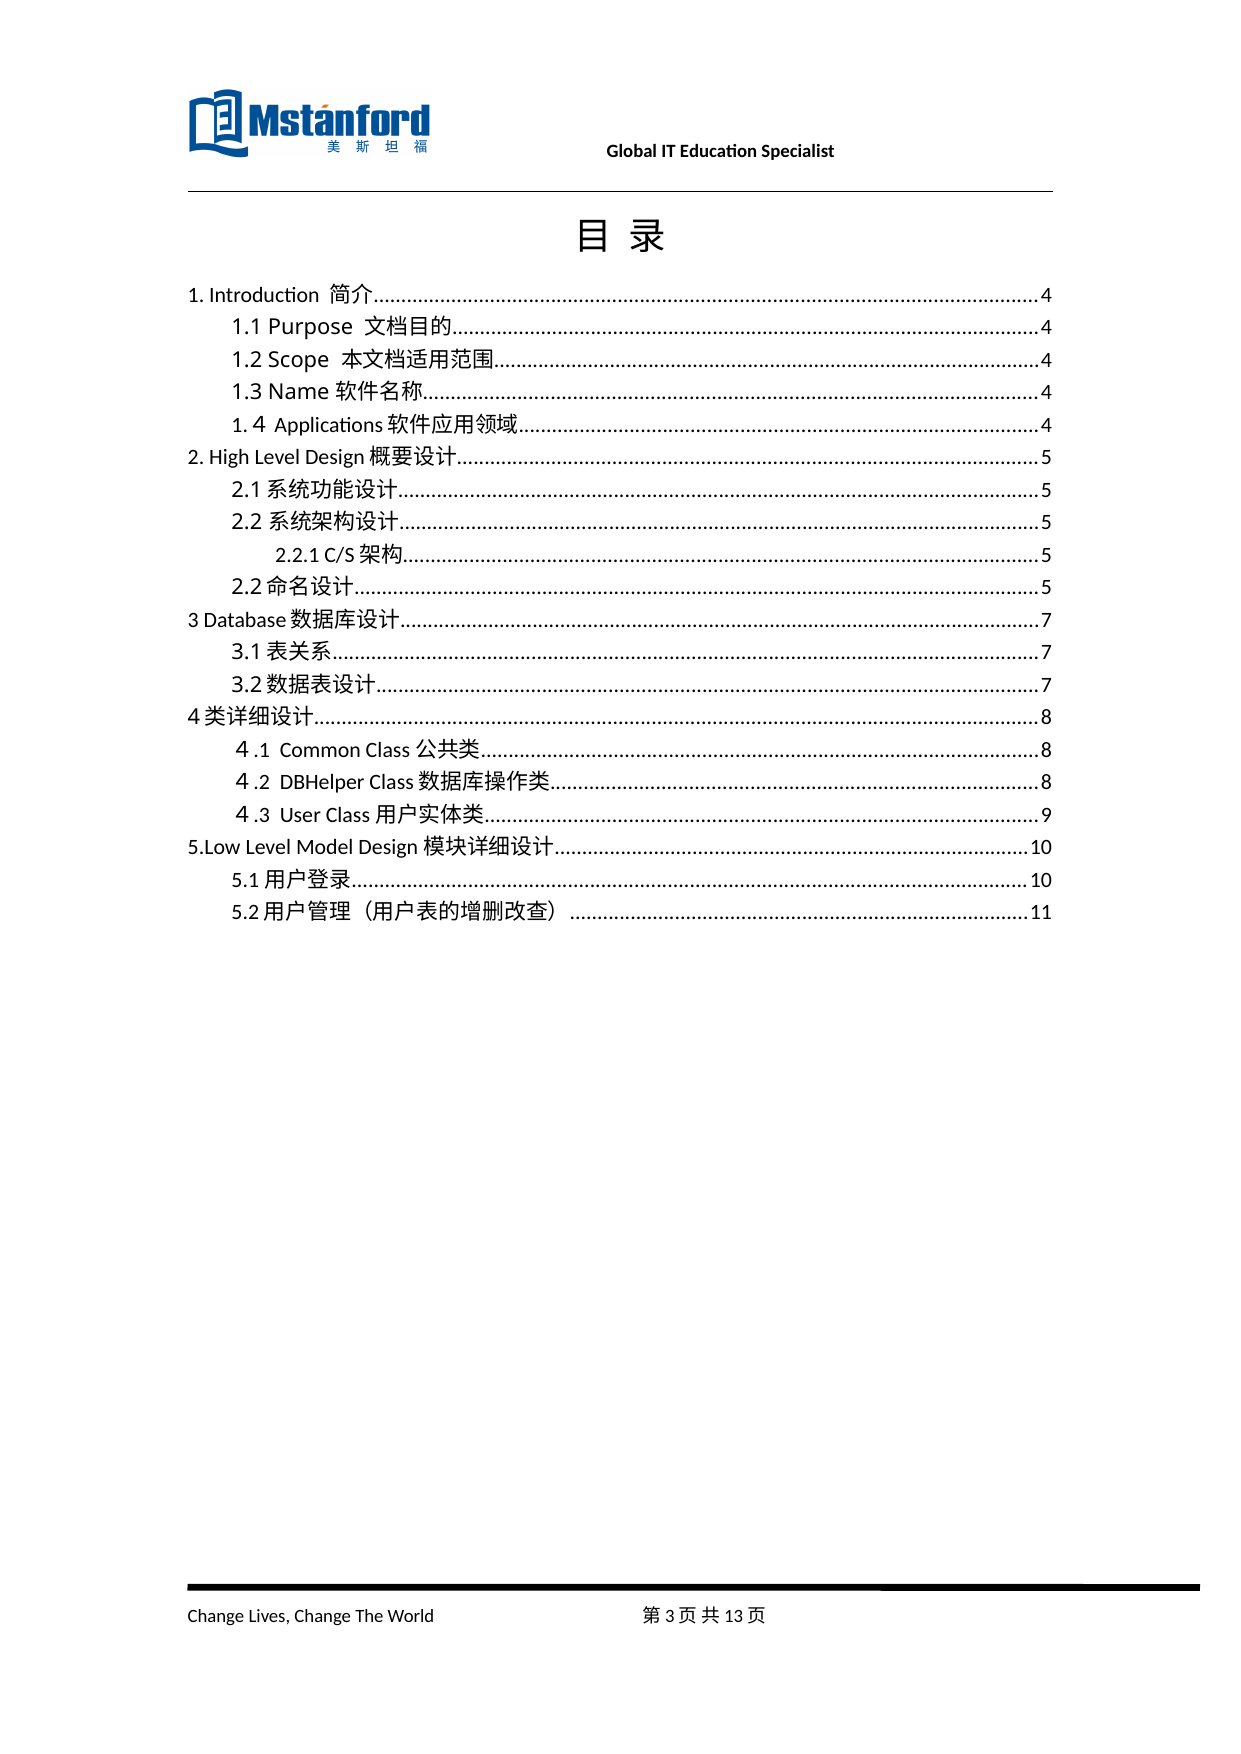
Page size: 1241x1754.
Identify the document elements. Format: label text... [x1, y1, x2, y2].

text 5.1 用户登录 10 [231, 861, 1053, 894]
text 1.3 Name 软件名称 4 [231, 374, 1053, 406]
text 目 录 [187, 200, 1053, 265]
text 2. High Level Design概要设计 5 [187, 439, 1053, 471]
text 1.1 Purpose 文档目的 4 [231, 309, 1053, 341]
text ４.1 Common Class 公共类 8 [231, 731, 1053, 764]
text 4类详细设计 8 [187, 699, 1053, 731]
text 1.2 Scope 本文档适用范围 4 [231, 341, 1053, 374]
text 2.1系统功能设计 5 [231, 471, 1053, 504]
text 2.2 系统架构设计 5 [231, 504, 1053, 536]
text ４.3 User Class 用户实体类 9 [231, 796, 1053, 829]
picture [187, 88, 433, 158]
text 2.2.1 C/S架构 5 [275, 536, 1053, 569]
text 5.Low Level Model Design 模块详细设计 10 [187, 829, 1053, 861]
text 1.４Applications软件应用领域 4 [231, 406, 1053, 439]
text 3 Database数据库设计 7 [187, 601, 1053, 634]
text 1. Introduction 简介 4 [187, 276, 1053, 309]
text 3.2数据表设计 7 [231, 666, 1053, 699]
text 2.2命名设计 5 [231, 569, 1053, 601]
text 3.1表关系 7 [231, 634, 1053, 666]
text ４.2 DBHelper Class 数据库操作类 8 [231, 764, 1053, 796]
text 5.2用户管理（用户表的增删改查） 11 [231, 894, 1053, 926]
